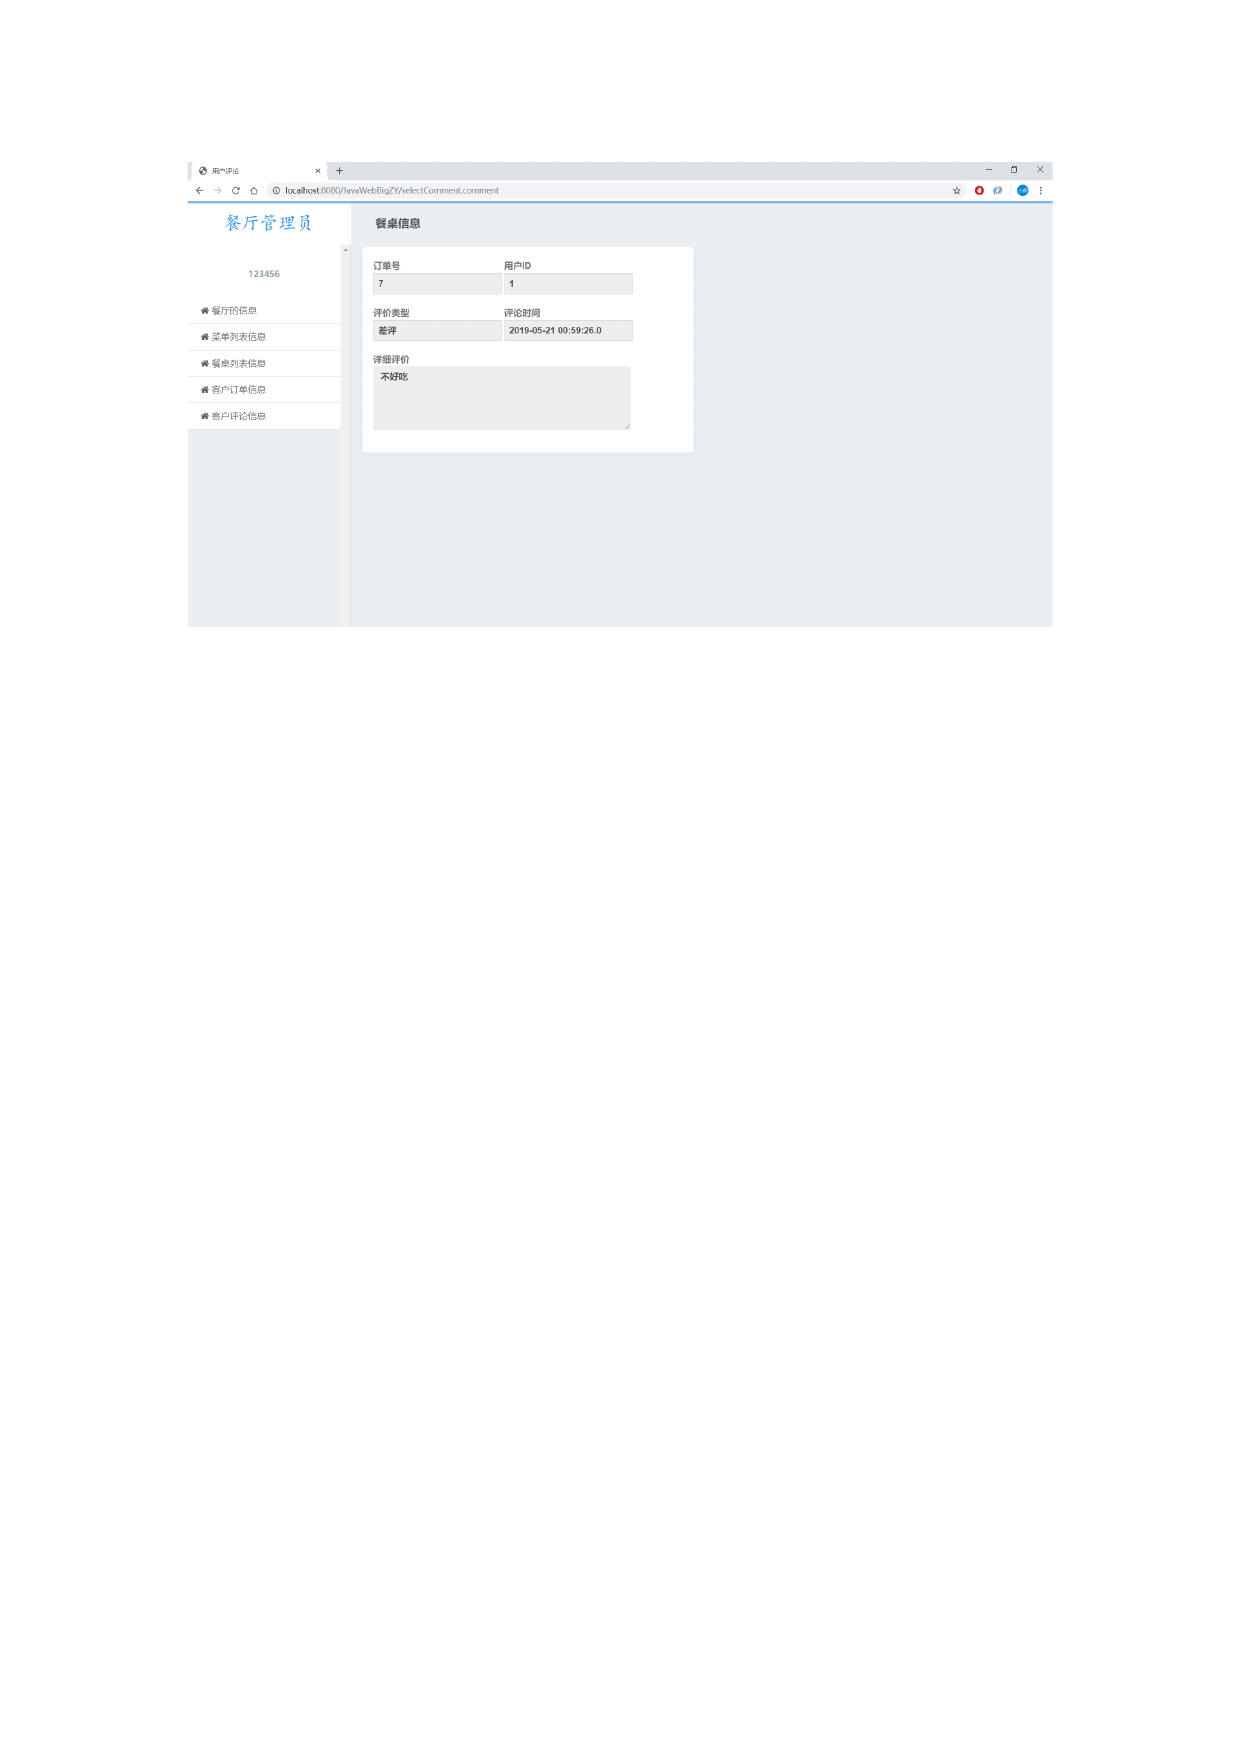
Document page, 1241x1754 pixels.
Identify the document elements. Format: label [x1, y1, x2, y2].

picture [187, 162, 1053, 627]
